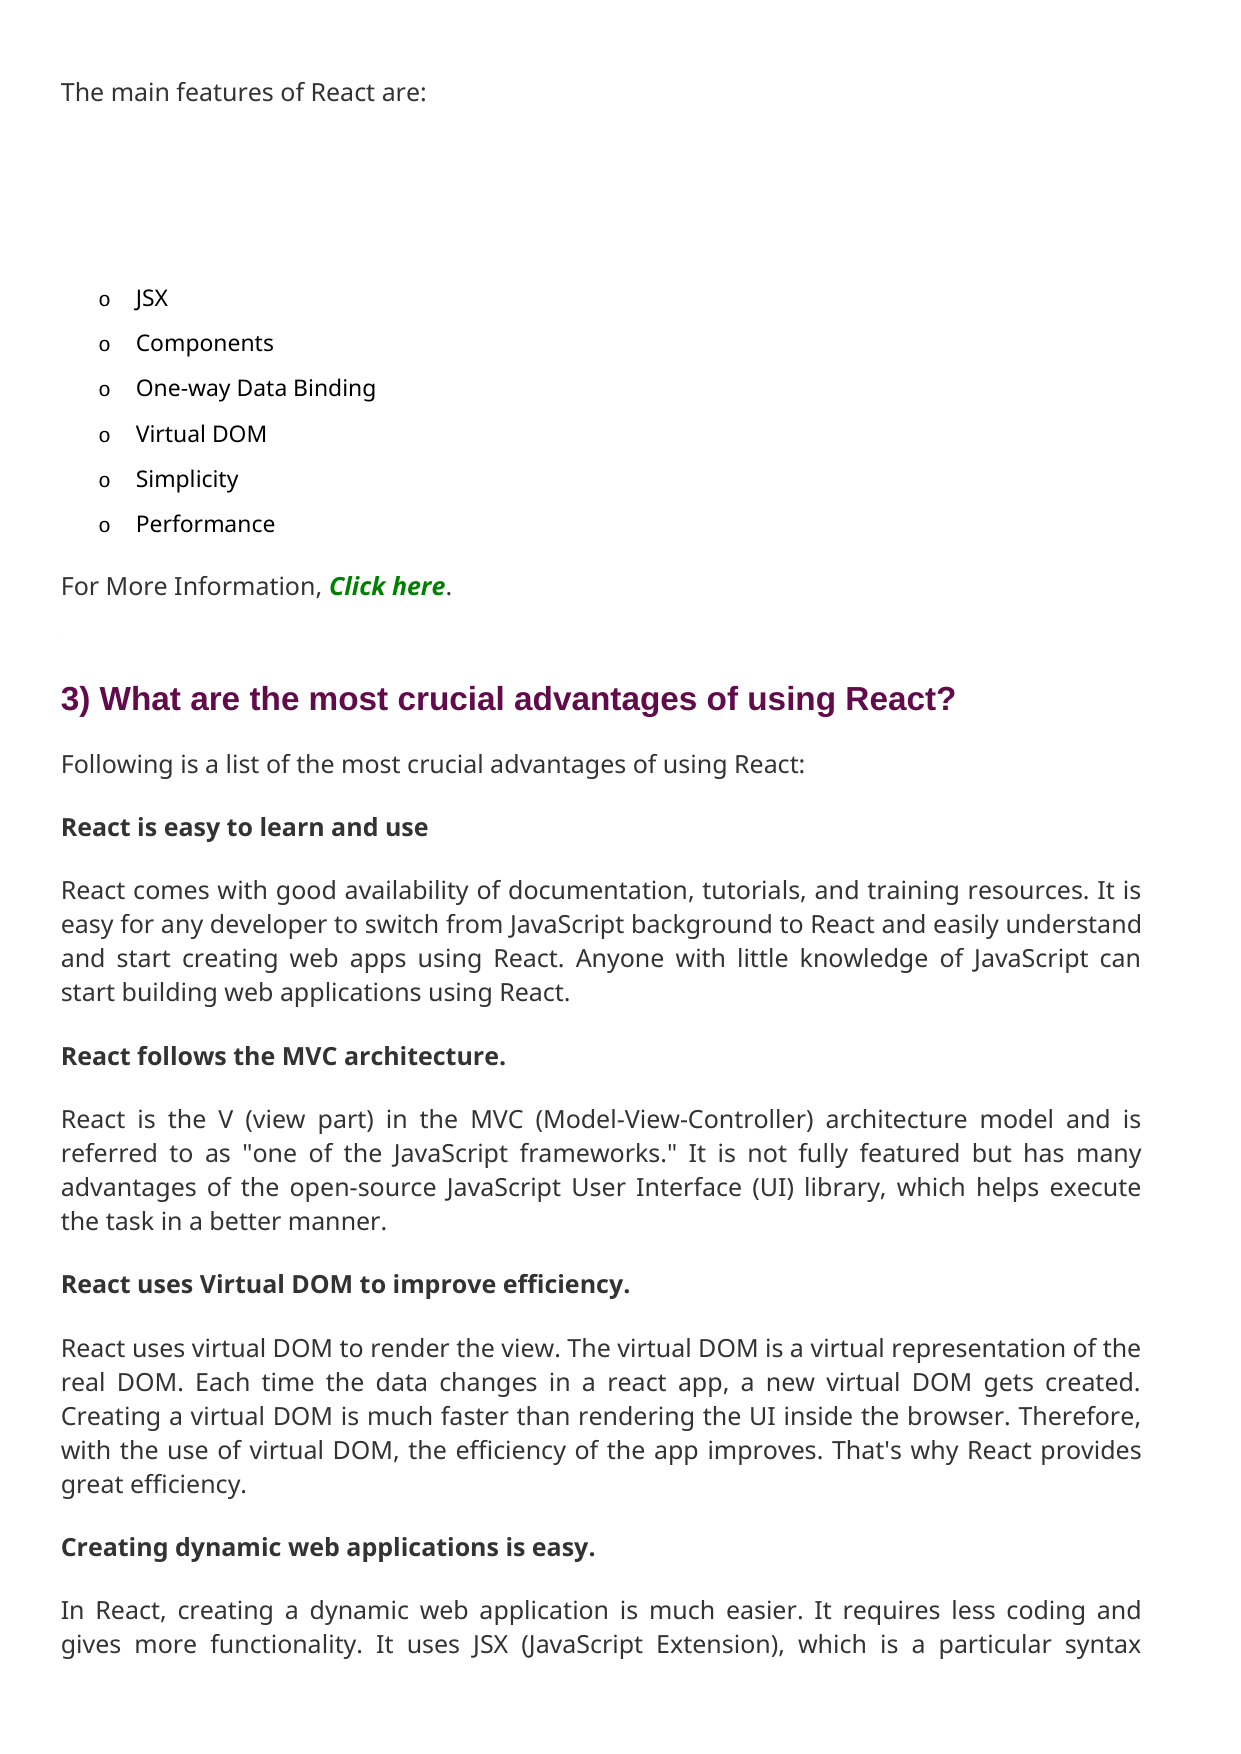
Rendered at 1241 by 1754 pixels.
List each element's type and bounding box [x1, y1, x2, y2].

table_header [59, 44, 1145, 1663]
